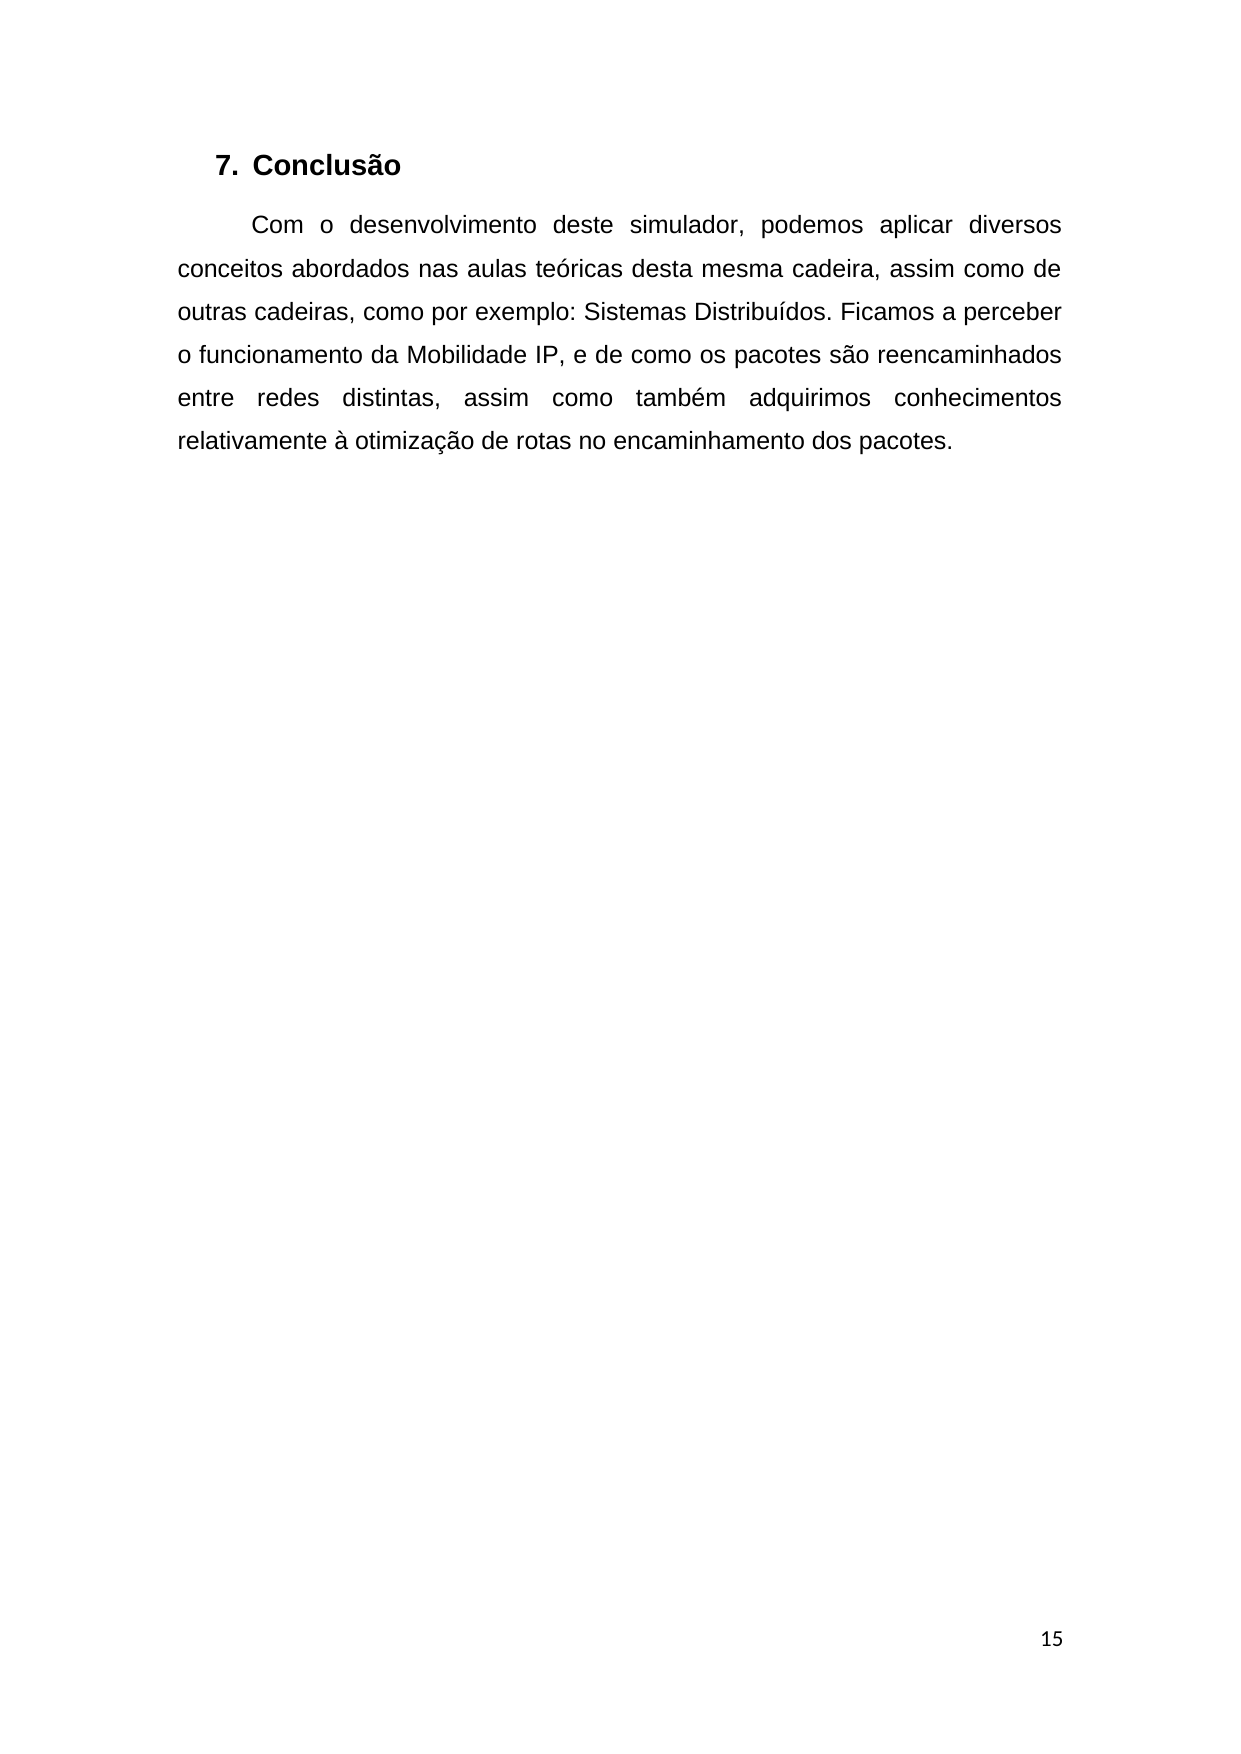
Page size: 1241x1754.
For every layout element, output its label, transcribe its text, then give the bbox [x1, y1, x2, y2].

list Conclusão [215, 148, 1063, 181]
text Com o desenvolvimento deste simulador, podemos aplicar diversos conceitos abordados nas aulas teóricas desta mesma cadeira, assim como de outras cadeiras, como por exemplo: Sistemas Distribuídos. Ficamos a perceber o funcionamento da Mobilidade IP, e de como os pacotes são reencaminhados entre redes distintas, assim como também adquirimos conhecimentos relativamente à otimização de rotas no encaminhamento dos pacotes. [177, 210, 1063, 455]
